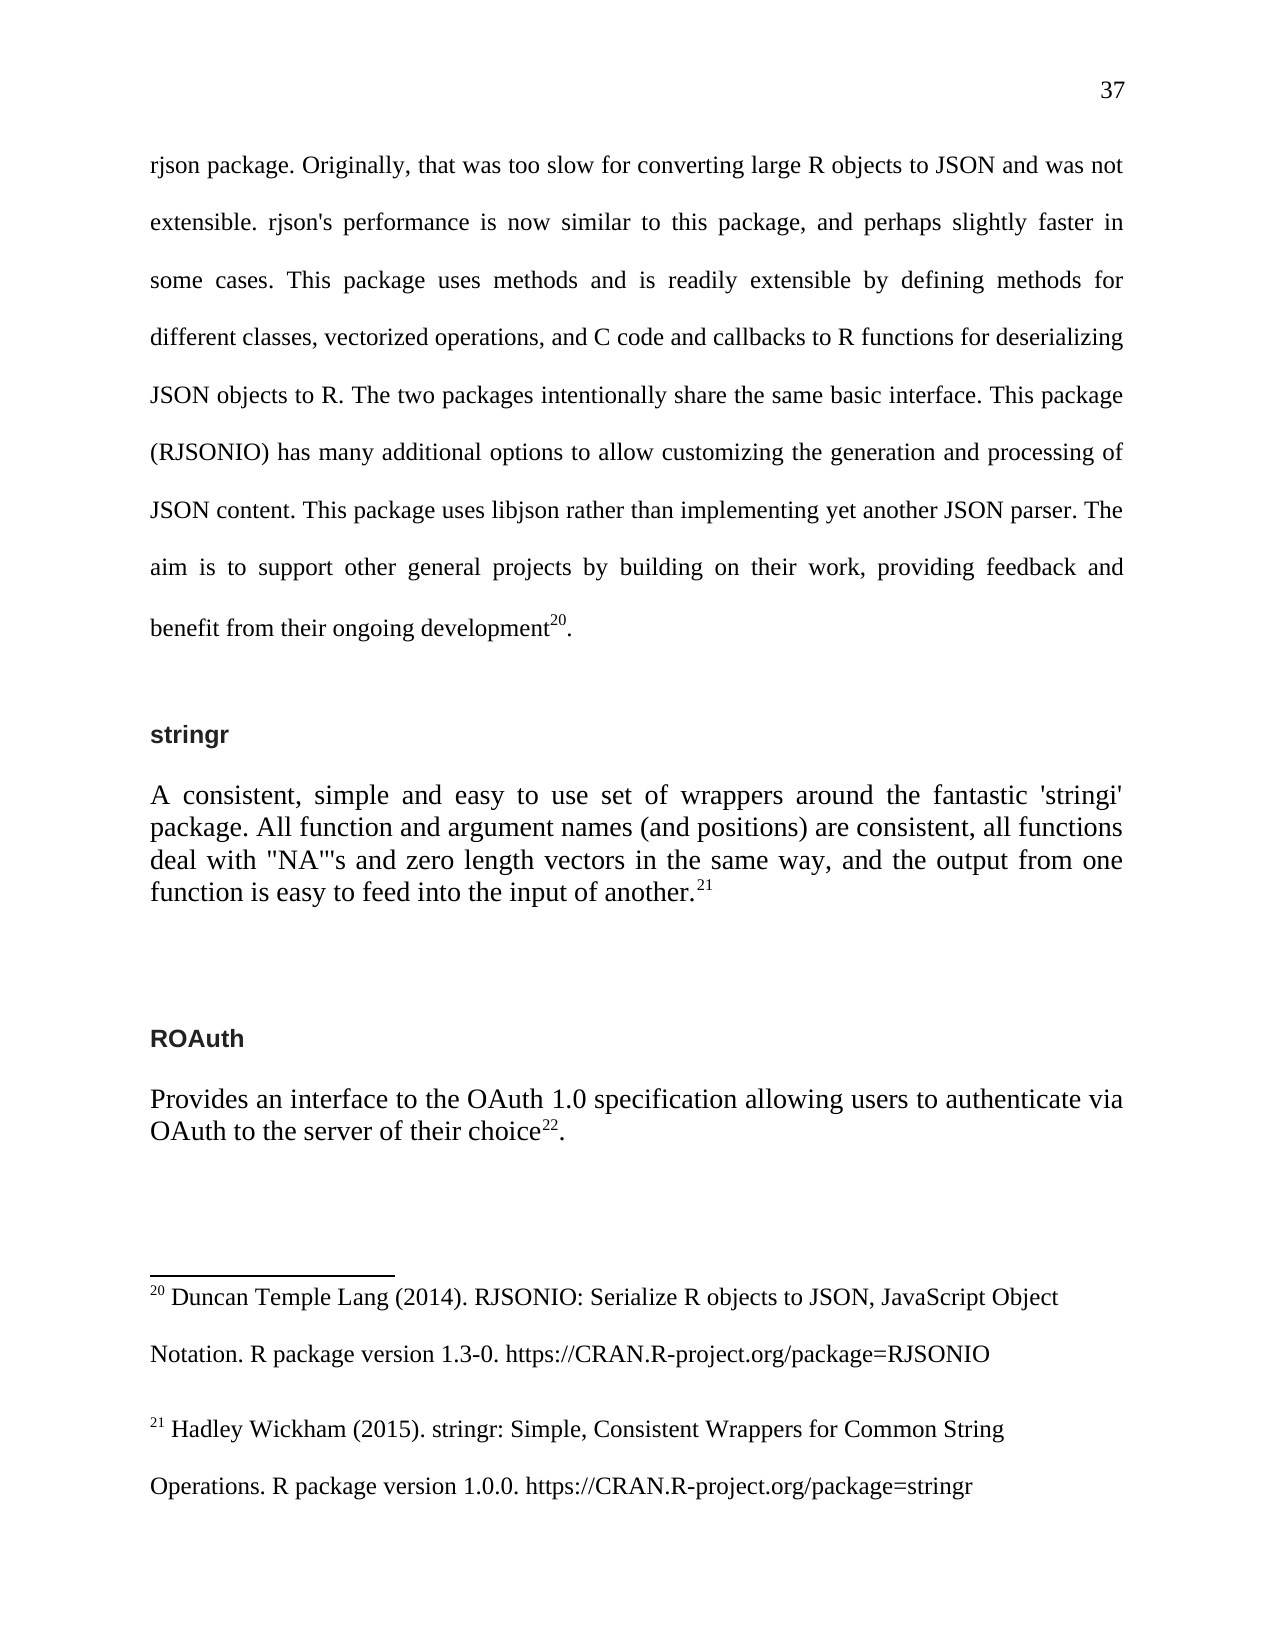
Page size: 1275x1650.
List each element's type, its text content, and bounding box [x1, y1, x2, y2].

text Provides an interface to the OAuth 1.0 specification allowing users to authenticate via OAuth to the server of their choice. [150, 1082, 1125, 1147]
text stringr [150, 720, 1125, 749]
text This is a package that allows conversion to and from data in Javascript object notation (JSON) format. This allows R objects to be inserted into Javascript/ECMAScript/ActionScript code and allows R programmers to read and convert JSON content to R objects. This is an alternative to rjson package. Originally, that was too slow for converting large R objects to JSON and was not extensible. rjson's performance is now similar to this package, and perhaps slightly faster in some cases. This package uses methods and is readily extensible by defining methods for different classes, vectorized operations, and C code and callbacks to R functions for deserializing JSON objects to R. The two packages intentionally share the same basic interface. This package (RJSONIO) has many additional options to allow customizing the generation and processing of JSON content. This package uses libjson rather than implementing yet another JSON parser. The aim is to support other general projects by building on their work, providing feedback and benefit from their ongoing development. [150, 150, 1125, 642]
text A consistent, simple and easy to use set of wrappers around the fantastic 'stringi' package. All function and argument names (and positions) are consistent, all functions deal with "NA"'s and zero length vectors in the same way, and the output from one function is easy to feed into the input of another. [150, 778, 1125, 908]
text ROAuth [150, 1024, 1125, 1053]
